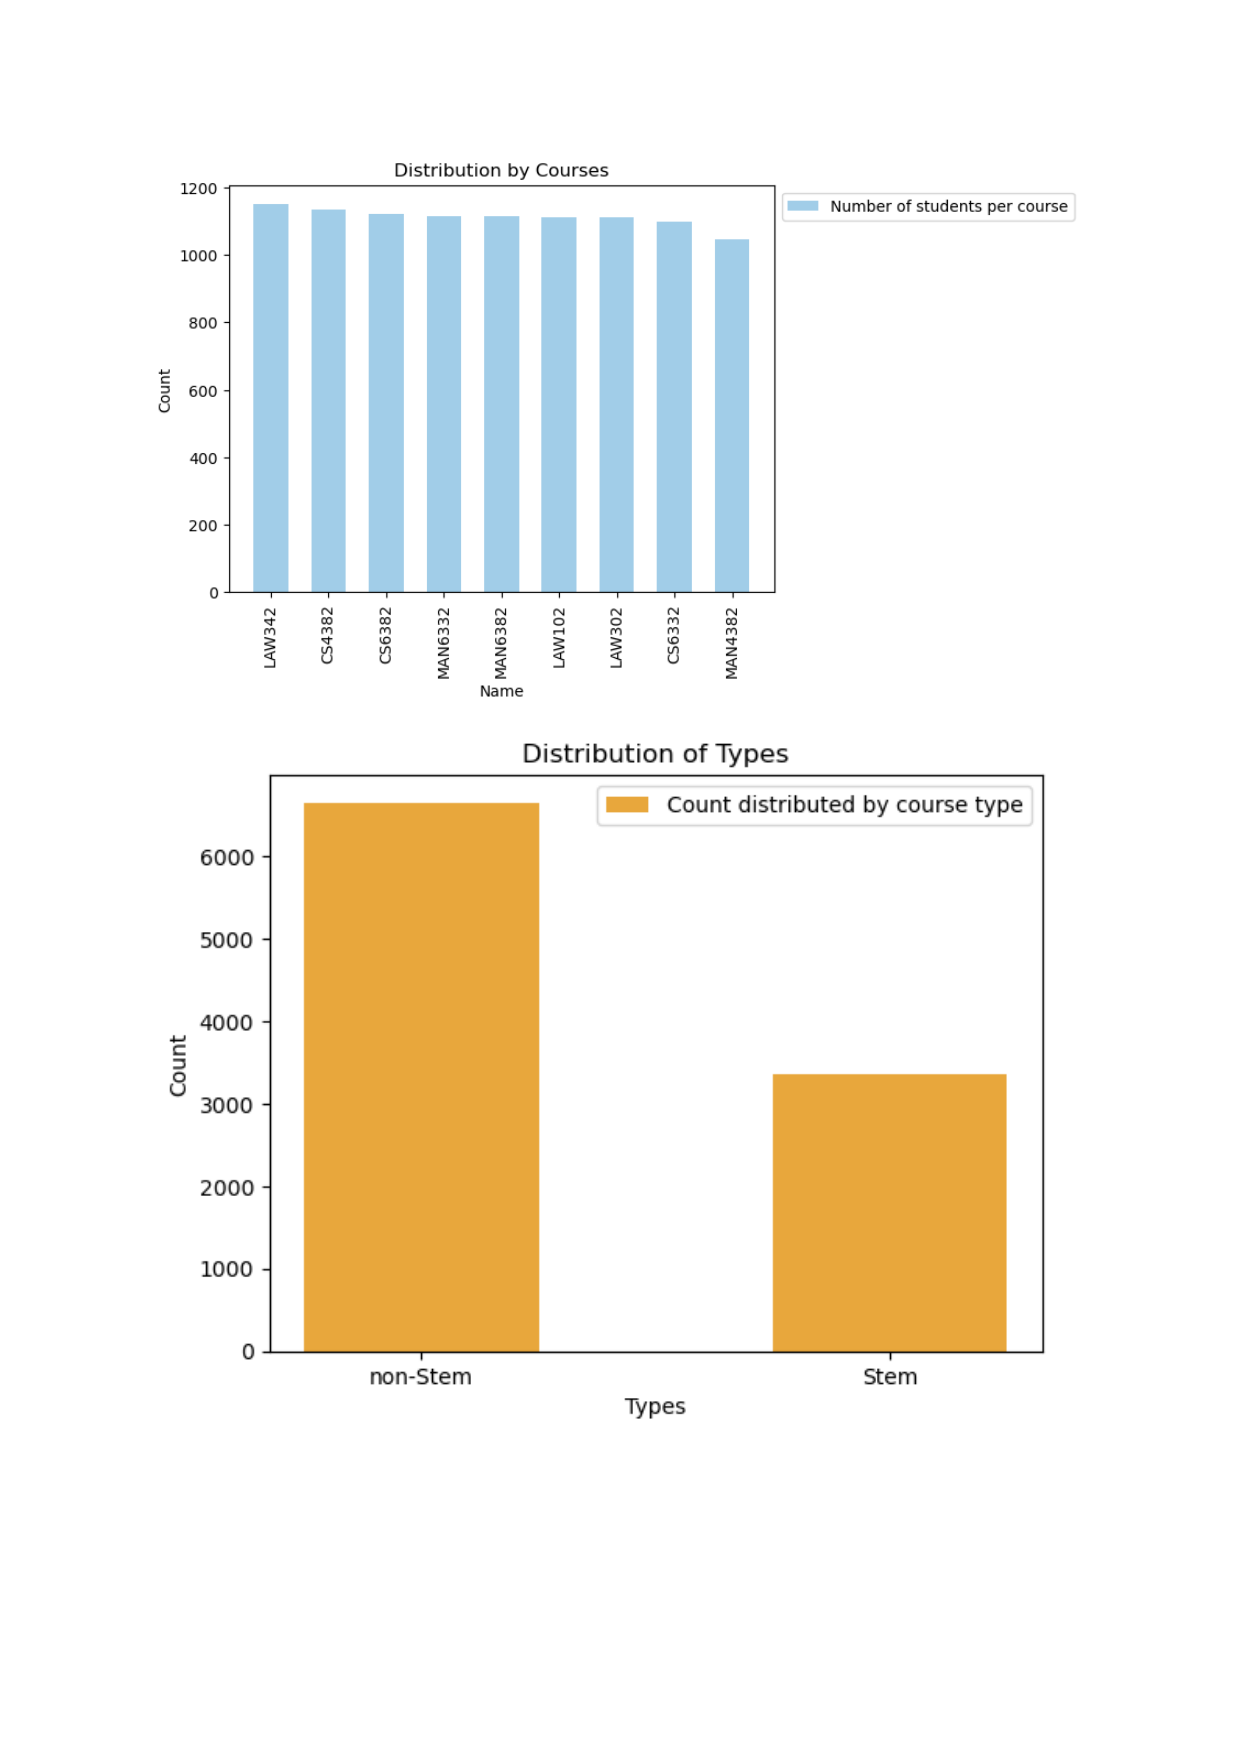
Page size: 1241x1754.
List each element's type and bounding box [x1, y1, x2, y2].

picture [150, 150, 1091, 712]
picture [150, 730, 1091, 1436]
